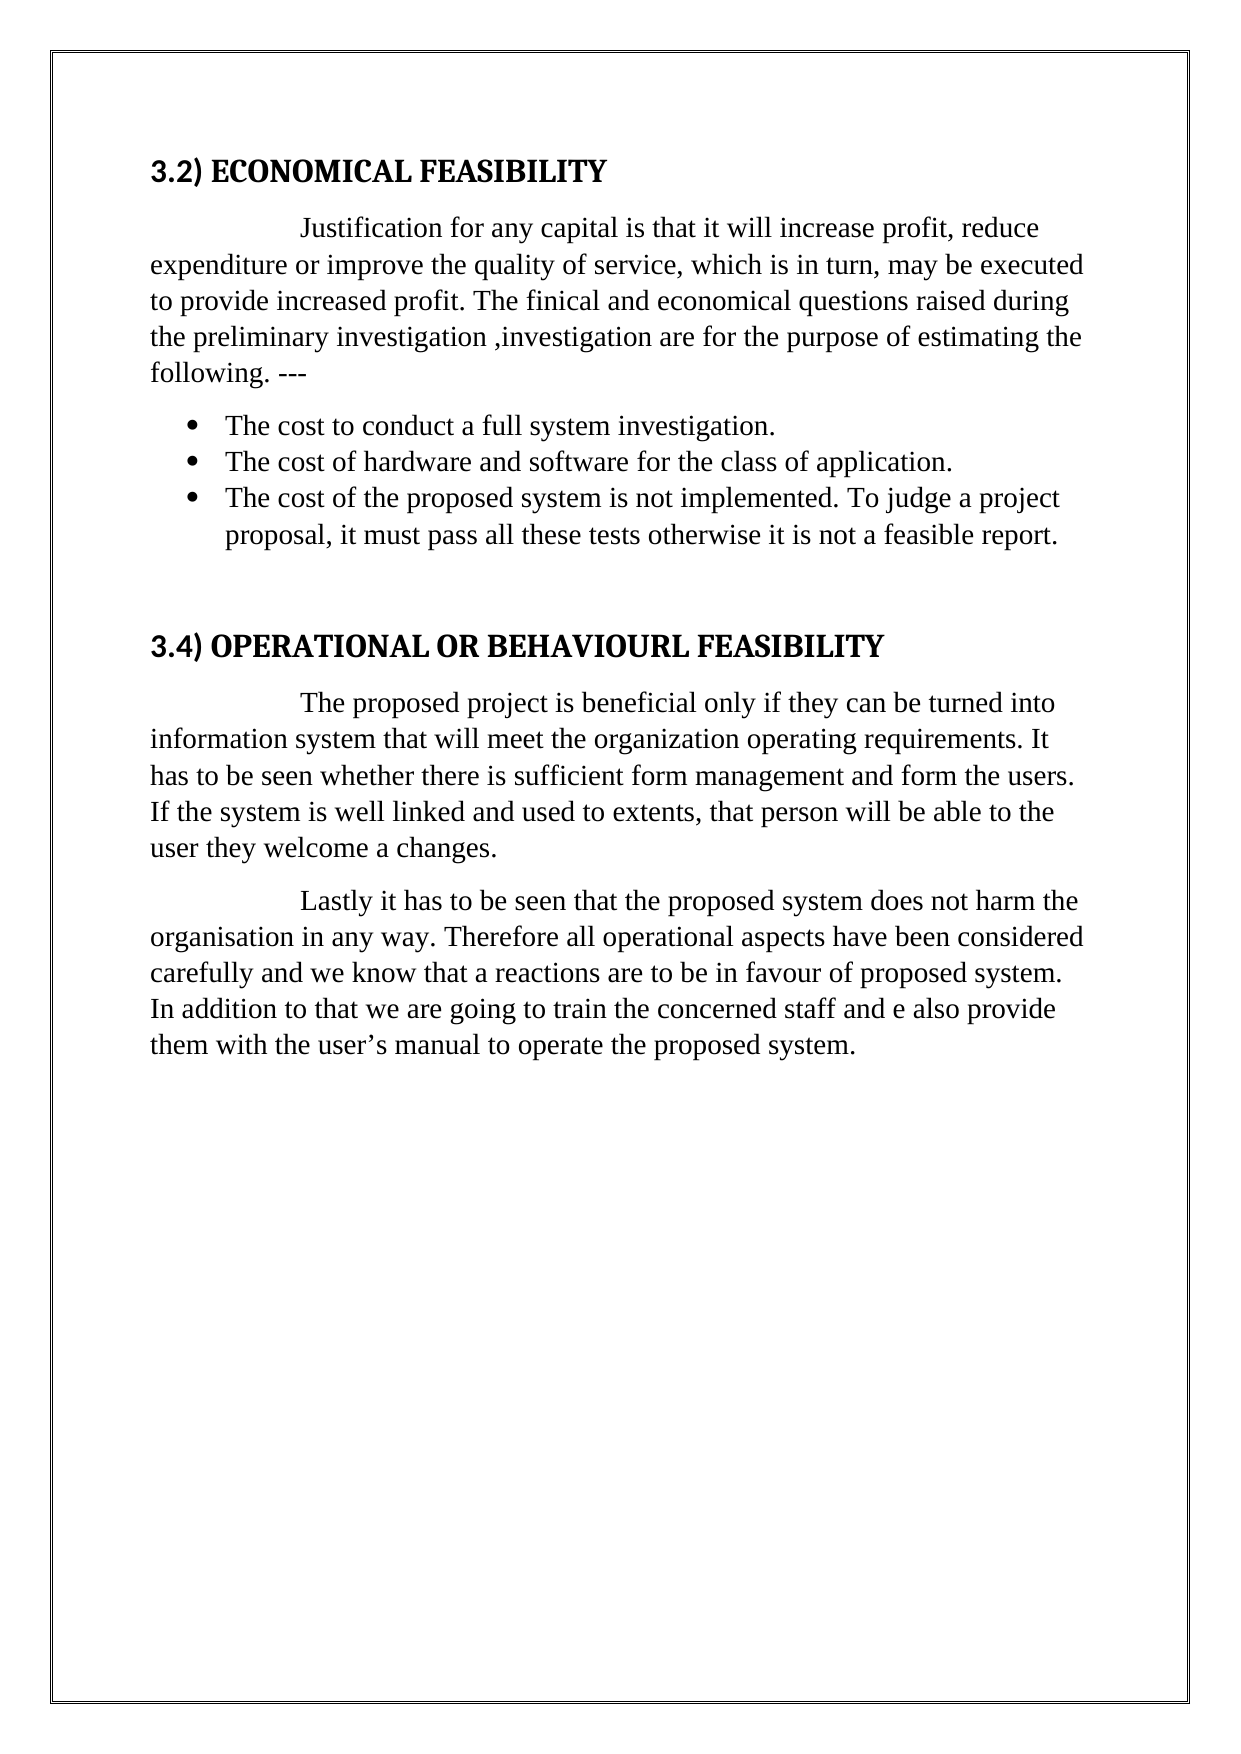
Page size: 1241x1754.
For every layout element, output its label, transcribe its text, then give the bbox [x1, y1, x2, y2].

text The proposed project is beneficial only if they can be turned into information system that will meet the organization operating requirements. It has to be seen whether there is sufficient form management and form the users. If the system is well linked and used to extents, that person will be able to the user they welcome a changes. [150, 685, 1090, 863]
text Lastly it has to be seen that the proposed system does not harm the organisation in any way. Therefore all operational aspects have been considered carefully and we know that a reactions are to be in favour of proposed system. In addition to that we are going to train the concerned staff and e also provide them with the user’s manual to operate the proposed system. [150, 883, 1090, 1061]
text 3.2) ECONOMICAL FEASIBILITY [150, 150, 1090, 191]
list The cost of hardware and software for the class of application. [187, 444, 1090, 478]
text Justification for any capital is that it will increase profit, reduce expenditure or improve the quality of service, which is in turn, may be executed to provide increased profit. The finical and economical questions raised during the preliminary investigation ,investigation are for the purpose of estimating the following. --- [150, 211, 1090, 389]
list The cost of the proposed system is not implemented. To judge a project proposal, it must pass all these tests otherwise it is not a feasible report. [187, 481, 1090, 550]
text 3.4) OPERATIONAL OR BEHAVIOURL FEASIBILITY [150, 625, 1090, 665]
list The cost to conduct a full system investigation. [187, 408, 1090, 442]
